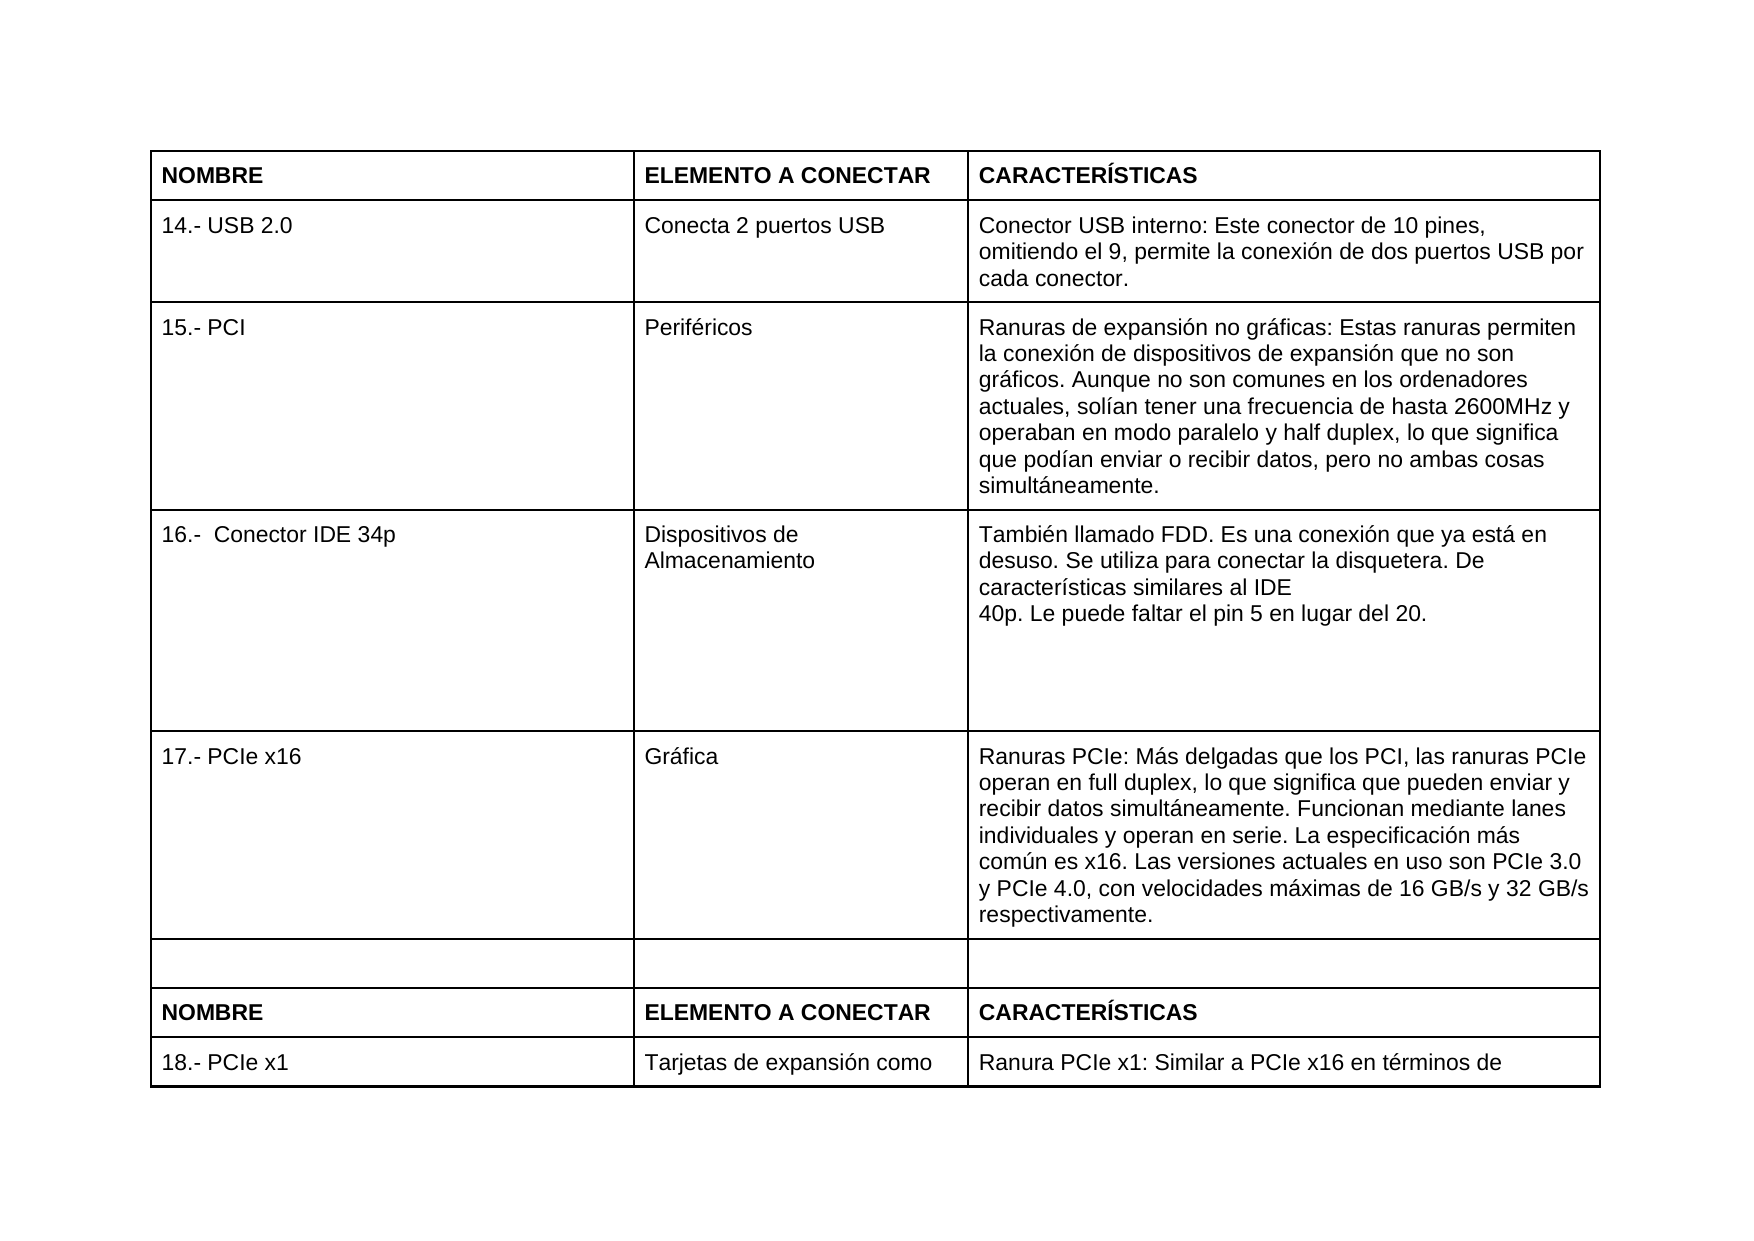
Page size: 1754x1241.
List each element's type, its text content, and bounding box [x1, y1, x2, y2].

table_cell CARACTERÍSTICAS [969, 152, 1599, 199]
table_cell 15.- PCI [152, 303, 633, 509]
table_cell Conector USB interno: Este conector de 10 pines, omitiendo el 9, permite la conexión de dos puertos USB por cada conector. [969, 201, 1599, 301]
table_cell ELEMENTO A CONECTAR [635, 152, 967, 199]
table_cell CARACTERÍSTICAS [969, 989, 1599, 1036]
table_cell 16.- Conector IDE 34p [152, 511, 633, 730]
table_cell También llamado FDD. Es una conexión que ya está en desuso. Se utiliza para conectar la disquetera. De características similares al IDE 40p. Le puede faltar el pin 5 en lugar del 20. [969, 511, 1599, 730]
table_cell Ranuras de expansión no gráficas: Estas ranuras permiten la conexión de dispositivos de expansión que no son gráficos. Aunque no son comunes en los ordenadores actuales, solían tener una frecuencia de hasta 2600MHz y operaban en modo paralelo y half duplex, lo que significa que podían enviar o recibir datos, pero no ambas cosas simultáneamente. [969, 303, 1599, 509]
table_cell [969, 1038, 1599, 1085]
table_cell Dispositivos de Almacenamiento [635, 511, 967, 730]
table_cell Periféricos [635, 303, 967, 509]
table_cell NOMBRE [152, 152, 633, 199]
table_cell 18.- PCIe x1 [152, 1038, 633, 1085]
table_cell NOMBRE [152, 989, 633, 1036]
table_cell 14.- USB 2.0 [152, 201, 633, 301]
table_cell Conecta 2 puertos USB [635, 201, 967, 301]
table_cell [635, 940, 967, 987]
table_cell ELEMENTO A CONECTAR [635, 989, 967, 1036]
table_cell 17.- PCIe x16 [152, 732, 633, 938]
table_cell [635, 1038, 967, 1085]
table_cell Ranuras PCIe: Más delgadas que los PCI, las ranuras PCIe operan en full duplex, lo que significa que pueden enviar y recibir datos simultáneamente. Funcionan mediante lanes individuales y operan en serie. La especificación más común es x16. Las versiones actuales en uso son PCIe 3.0 y PCIe 4.0, con velocidades máximas de 16 GB/s y 32 GB/s respectivamente. [969, 732, 1599, 938]
table_cell [152, 940, 633, 987]
table_cell [969, 940, 1599, 987]
table_cell Gráfica [635, 732, 967, 938]
